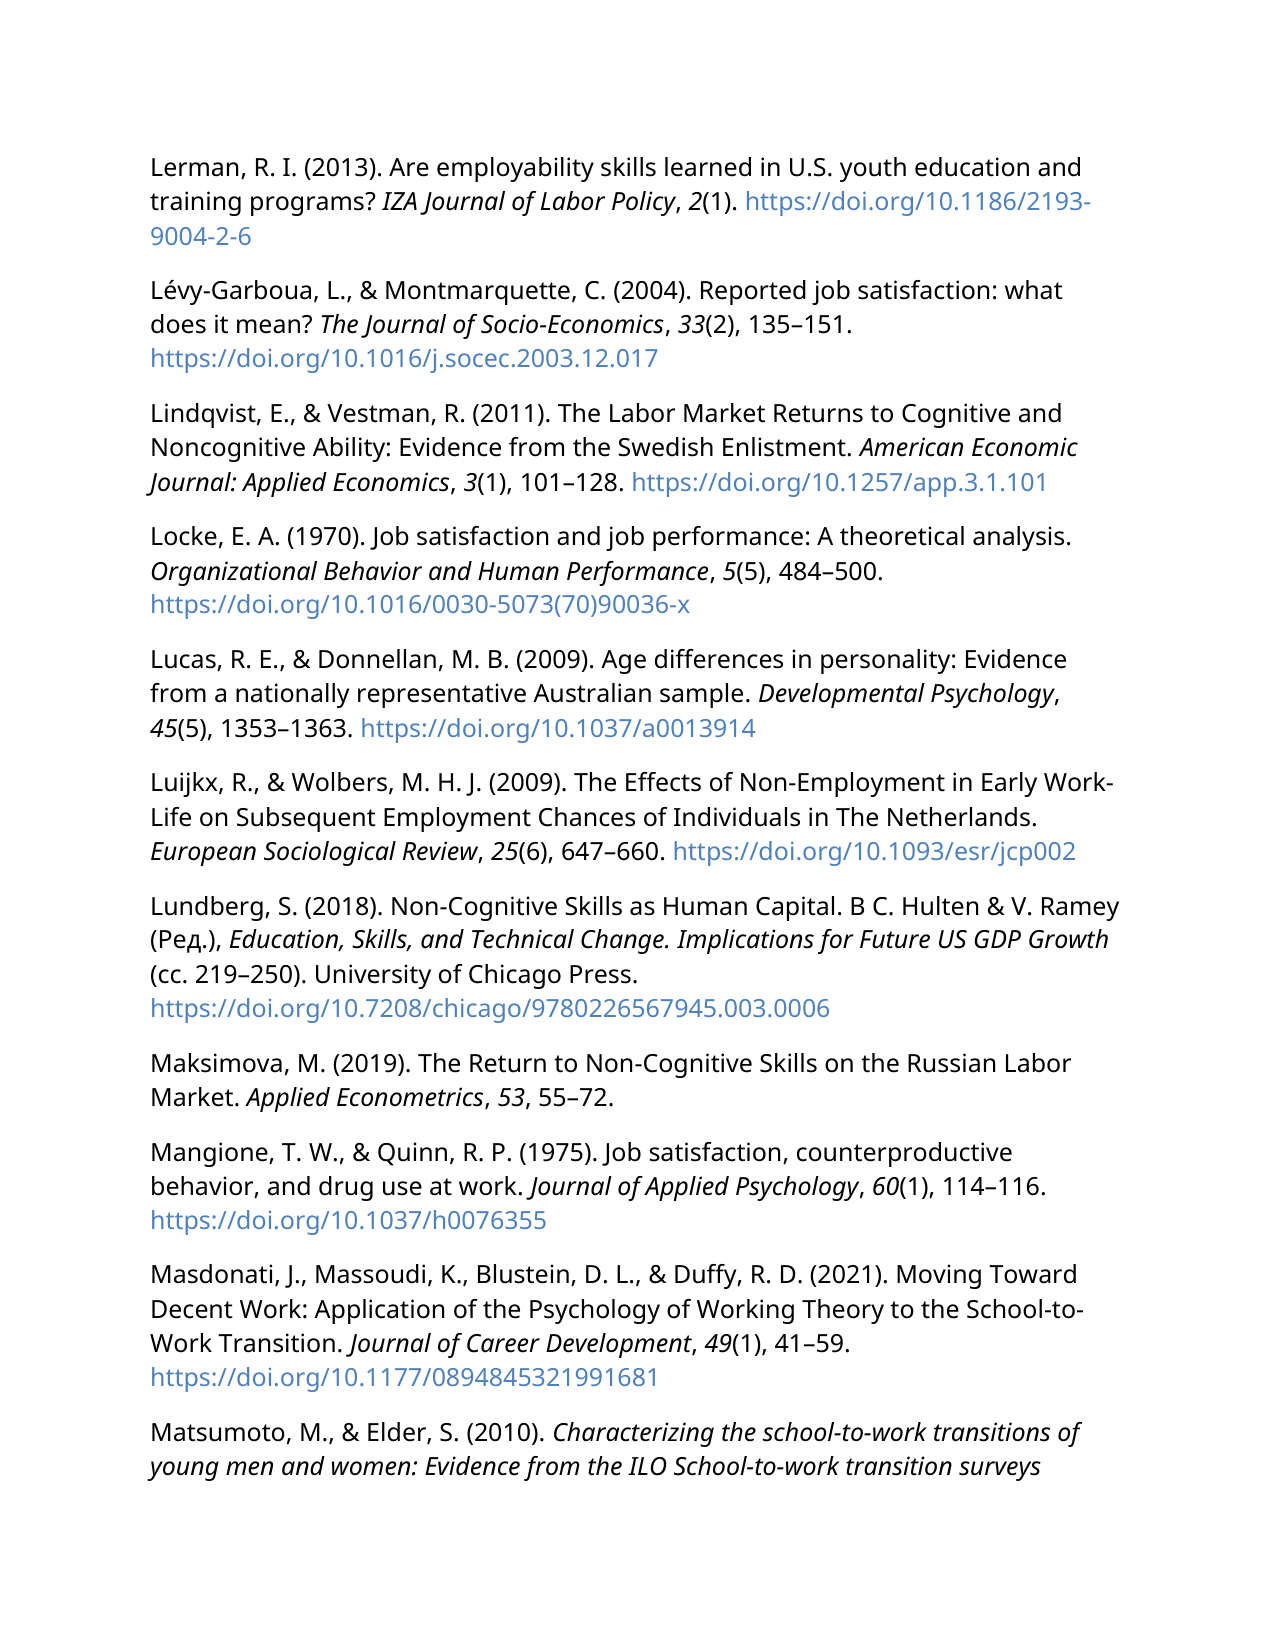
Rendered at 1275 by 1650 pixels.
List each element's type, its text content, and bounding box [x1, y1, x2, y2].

text Luijkx, R., & Wolbers, M. H. J. (2009). The Effects of Non-Employment in Early Work-Life on Subsequent Employment Chances of Individuals in The Netherlands. European Sociological Review, 25(6), 647–660. https://doi.org/10.1093/esr/jcp002 [150, 765, 1125, 867]
text Locke, E. A. (1970). Job satisfaction and job performance: A theoretical analysis. Organizational Behavior and Human Performance, 5(5), 484–500. https://doi.org/10.1016/0030-5073(70)90036-x [150, 519, 1125, 621]
text Lucas, R. E., & Donnellan, M. B. (2009). Age differences in personality: Evidence from a nationally representative Australian sample. Developmental Psychology, 45(5), 1353–1363. https://doi.org/10.1037/a0013914 [150, 642, 1125, 744]
text Lindqvist, E., & Vestman, R. (2011). The Labor Market Returns to Cognitive and Noncognitive Ability: Evidence from the Swedish Enlistment. American Economic Journal: Applied Economics, 3(1), 101–128. https://doi.org/10.1257/app.3.1.101 [150, 396, 1125, 498]
text Maksimova, M. (2019). The Return to Non-Cognitive Skills on the Russian Labor Market. Applied Econometrics, 53, 55–72. [150, 1045, 1125, 1113]
text Mangione, T. W., & Quinn, R. P. (1975). Job satisfaction, counterproductive behavior, and drug use at work. Journal of Applied Psychology, 60(1), 114–116. https://doi.org/10.1037/h0076355 [150, 1134, 1125, 1236]
text Lerman, R. I. (2013). Are employability skills learned in U.S. youth education and training programs? IZA Journal of Labor Policy, 2(1). https://doi.org/10.1186/2193-9004-2-6 [150, 150, 1125, 252]
text Lundberg, S. (2018). Non-Cognitive Skills as Human Capital. В C. Hulten & V. Ramey (Ред.), Education, Skills, and Technical Change. Implications for Future US GDP Growth (сс. 219–250). University of Chicago Press. https://doi.org/10.7208/chicago/9780226567945.003.0006 [150, 888, 1125, 1024]
text Masdonati, J., Massoudi, K., Blustein, D. L., & Duffy, R. D. (2021). Moving Toward Decent Work: Application of the Psychology of Working Theory to the School-to-Work Transition. Journal of Career Development, 49(1), 41–59. https://doi.org/10.1177/0894845321991681 [150, 1257, 1125, 1393]
text Lévy-Garboua, L., & Montmarquette, C. (2004). Reported job satisfaction: what does it mean? The Journal of Socio-Economics, 33(2), 135–151. https://doi.org/10.1016/j.socec.2003.12.017 [150, 273, 1125, 375]
